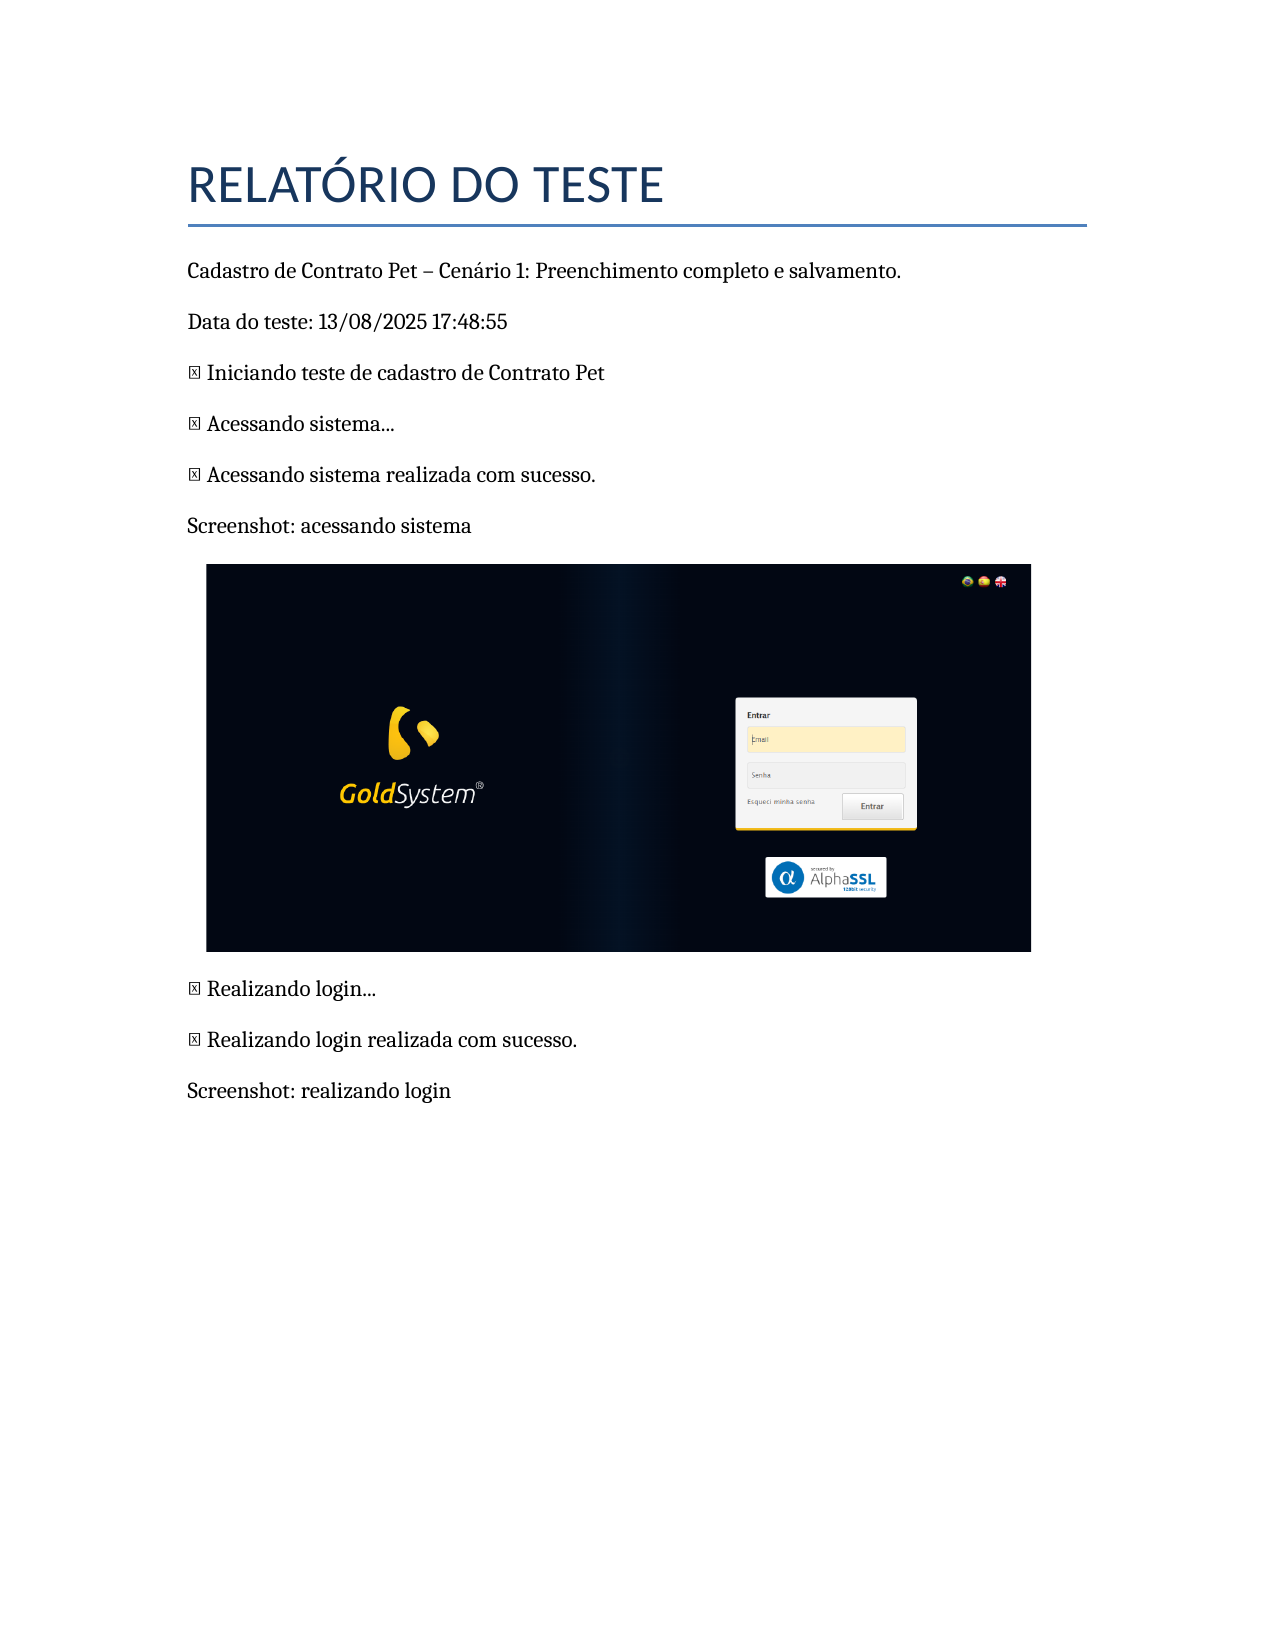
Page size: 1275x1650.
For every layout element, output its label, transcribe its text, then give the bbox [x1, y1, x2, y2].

picture [206, 564, 1032, 952]
title RELATÓRIO DO TESTE [187, 150, 1087, 227]
text Screenshot: realizando login [187, 1078, 1087, 1104]
text 🚀 Iniciando teste de cadastro de Contrato Pet [187, 360, 1087, 386]
text 🔄 Acessando sistema... [187, 411, 1087, 437]
text Data do teste: 13/08/2025 17:48:55 [187, 309, 1087, 335]
text ✅ Realizando login realizada com sucesso. [187, 1027, 1087, 1053]
text ✅ Acessando sistema realizada com sucesso. [187, 462, 1087, 488]
text Cadastro de Contrato Pet – Cenário 1: Preenchimento completo e salvamento. [187, 258, 1087, 284]
text 🔄 Realizando login... [187, 976, 1087, 1002]
text Screenshot: acessando sistema [187, 513, 1087, 539]
